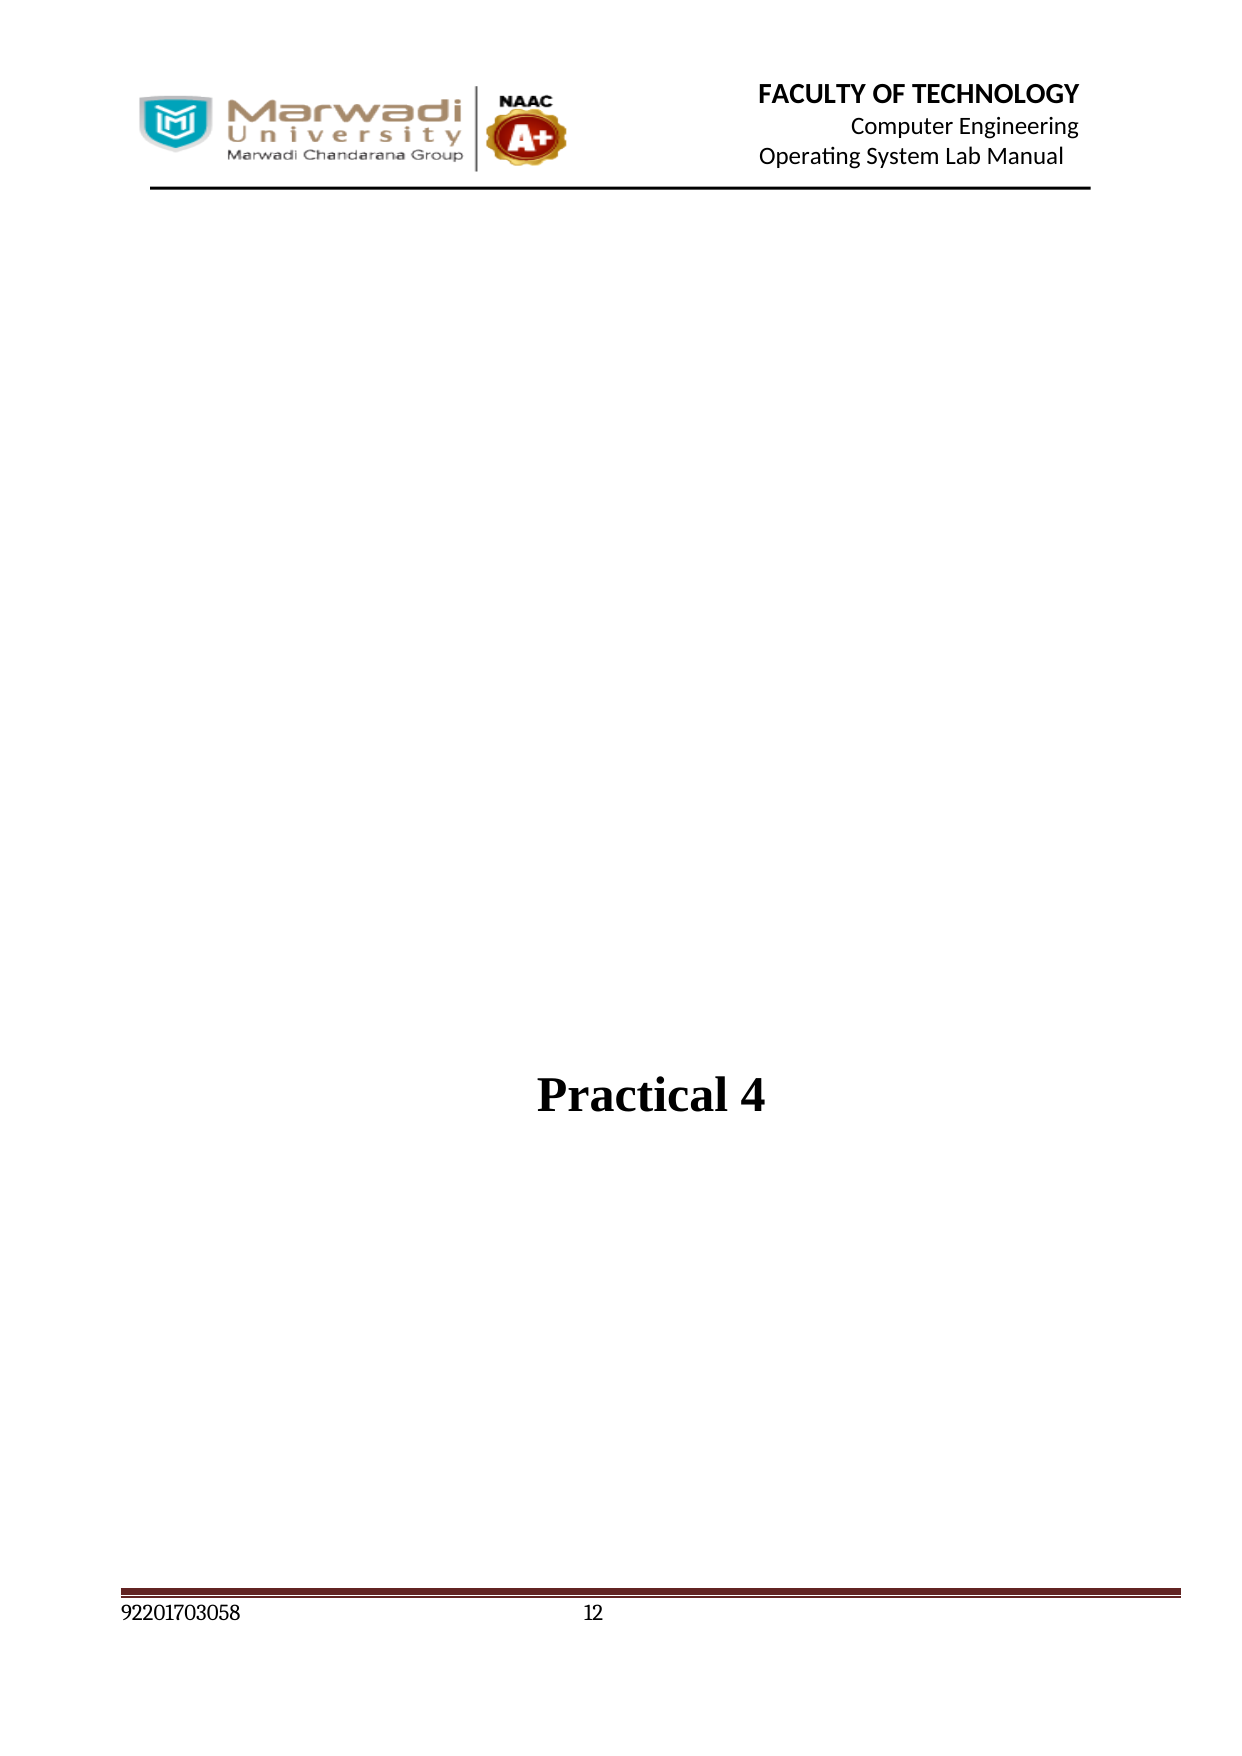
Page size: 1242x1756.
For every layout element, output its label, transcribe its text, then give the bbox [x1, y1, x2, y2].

text Practical 4 [121, 1064, 1181, 1122]
picture [116, 79, 582, 204]
